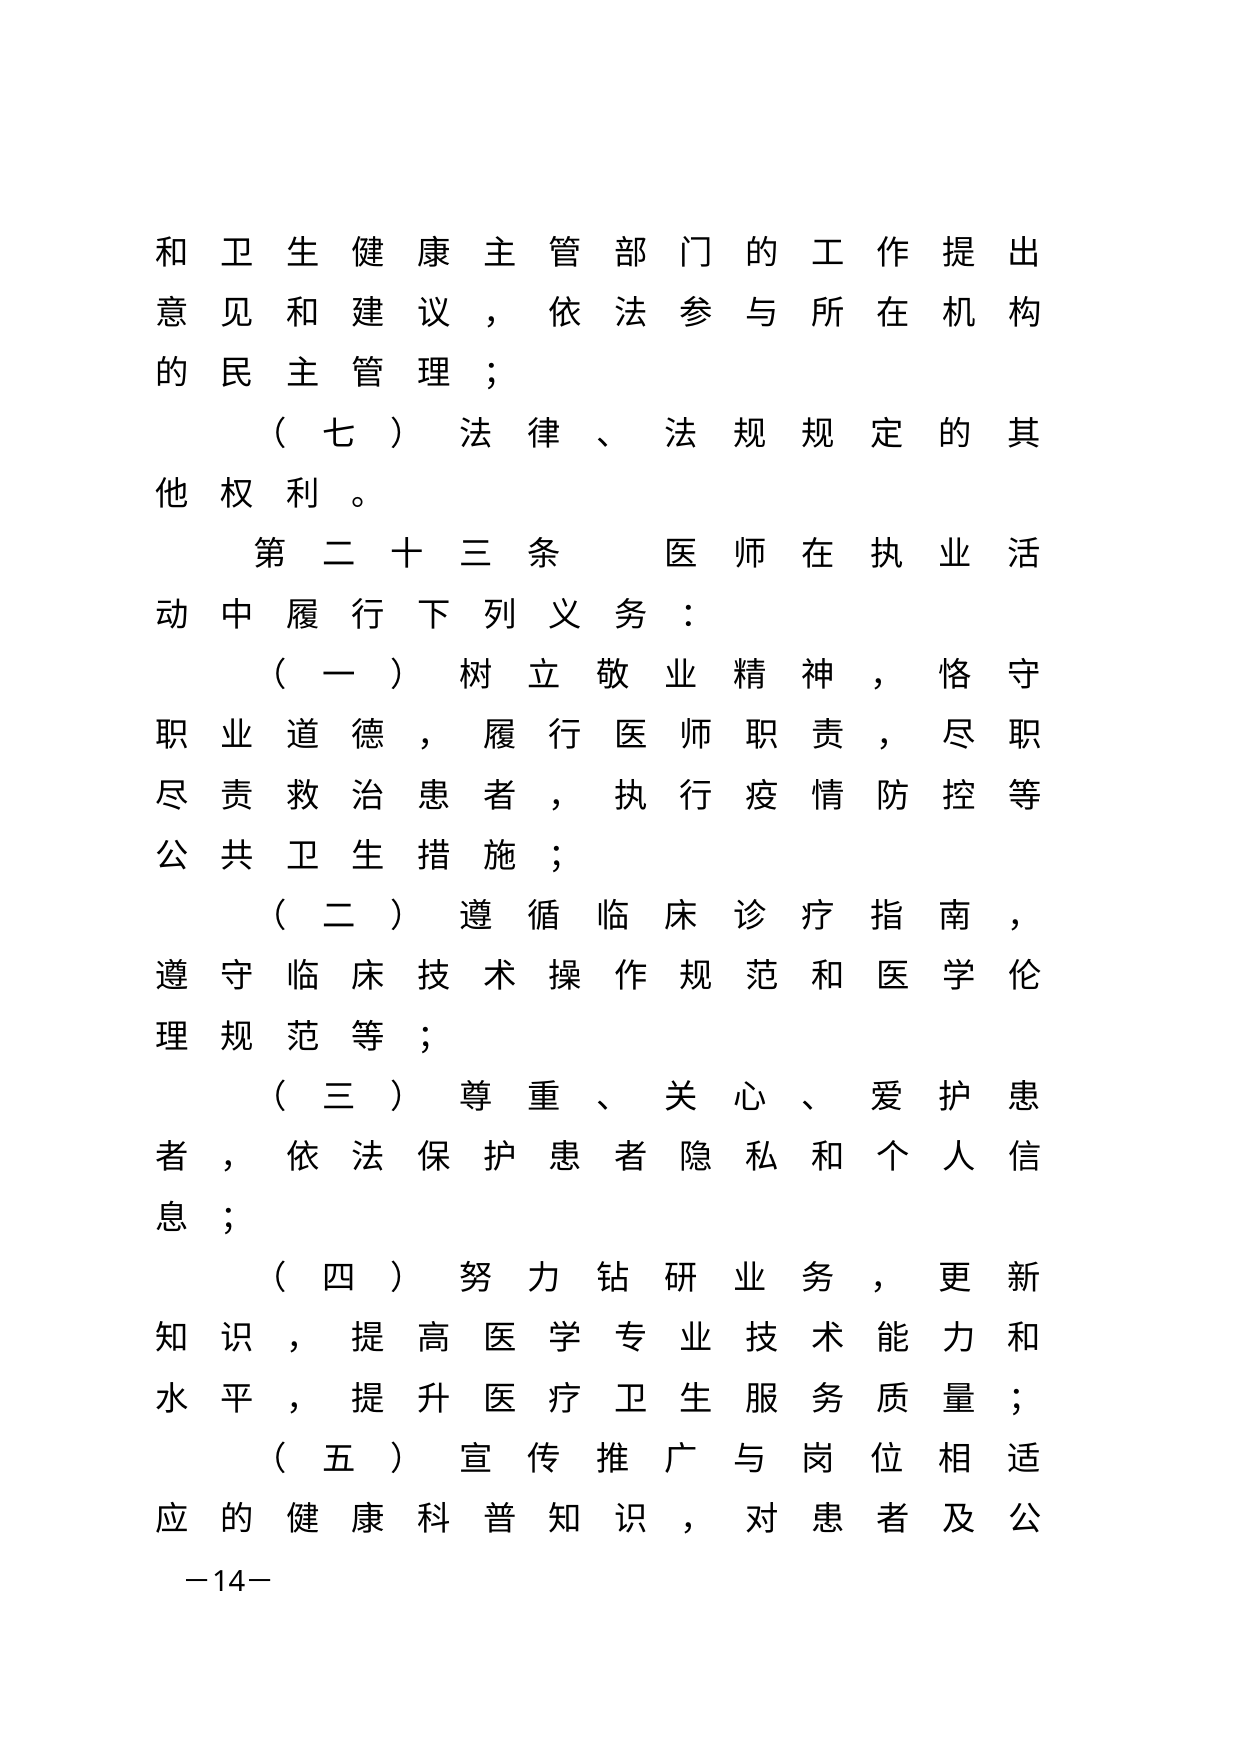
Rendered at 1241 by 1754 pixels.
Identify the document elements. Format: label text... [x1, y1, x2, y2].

text （二）遵循临床诊疗指南，遵守临床技术操作规范和医学伦理规范等； [155, 883, 1073, 1064]
text （三）尊重、关心、爱护患者，依法保护患者隐私和个人信息； [155, 1064, 1073, 1245]
text （七）法律、法规规定的其他权利。 [155, 400, 1073, 521]
text （五）宣传推广与岗位相适应的健康科普知识，对患者及公众进行健康教育和健康指导； [155, 1426, 1073, 1546]
text （六）对所在医疗卫生机构和卫生健康主管部门的工作提出意见和建议，依法参与所在机构的民主管理； [155, 219, 1073, 400]
text （四）努力钻研业务，更新知识，提高医学专业技术能力和水平，提升医疗卫生服务质量； [155, 1245, 1073, 1426]
text 第二十三条 医师在执业活动中履行下列义务： [155, 521, 1073, 642]
text （一）树立敬业精神，恪守职业道德，履行医师职责，尽职尽责救治患者，执行疫情防控等公共卫生措施； [155, 642, 1073, 883]
